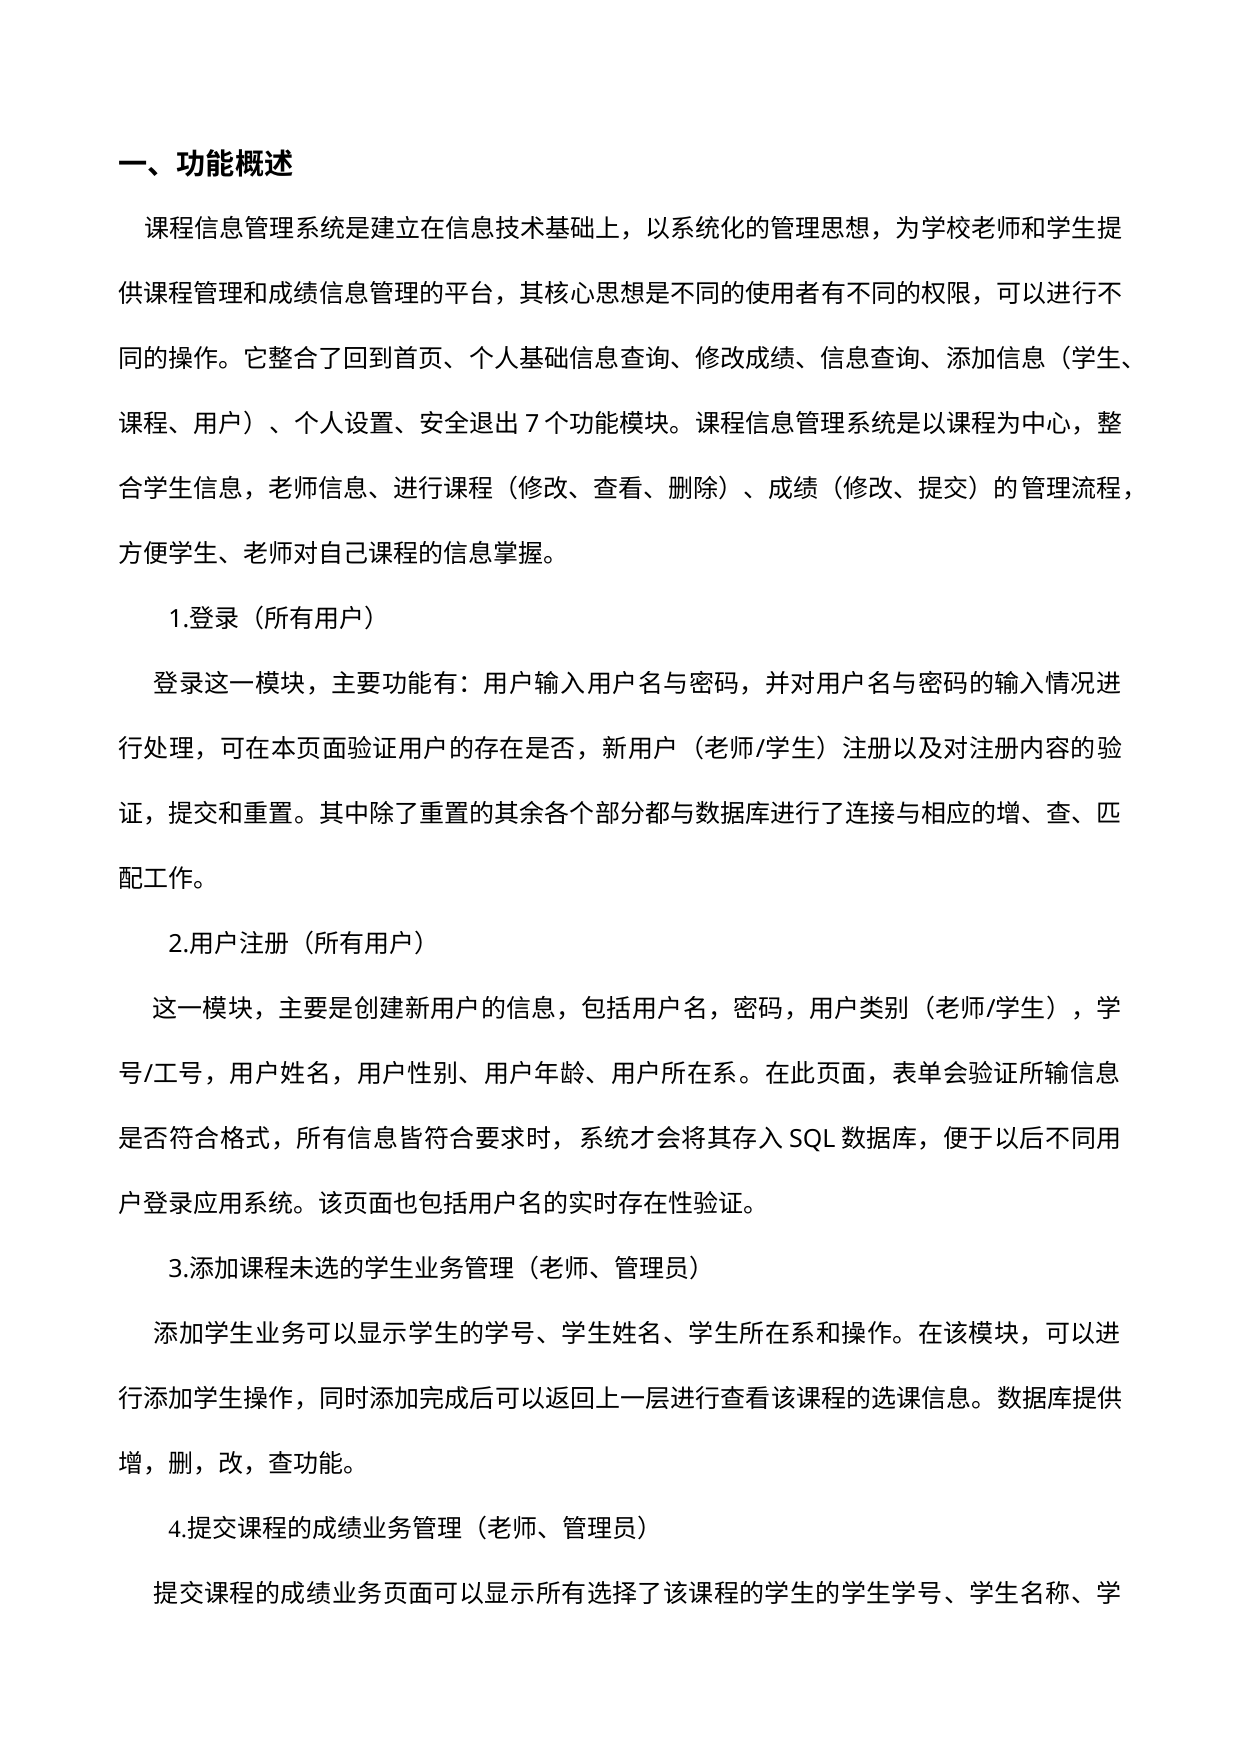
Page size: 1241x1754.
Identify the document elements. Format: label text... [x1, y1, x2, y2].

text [118, 1559, 1122, 1624]
list 登录（所有用户） [118, 584, 1122, 649]
list 用户注册（所有用户） [118, 909, 1122, 974]
list 功能概述 [118, 129, 1122, 194]
list 添加课程未选的学生业务管理（老师、管理员） [118, 1234, 1122, 1299]
list 提交课程的成绩业务管理（老师、管理员） [118, 1494, 1122, 1559]
text 课程信息管理系统是建立在信息技术基础上，以系统化的管理思想，为学校老师和学生提供课程管理和成绩信息管理的平台，其核心思想是不同的使用者有不同的权限，可以进行不同的操作。它整合了回到首页、个人基础信息查询、修改成绩、信息查询、添加信息（学生、课程、用户）、个人设置、安全退出7个功能模块。课程信息管理系统是以课程为中心，整合学生信息，老师信息、进行课程（修改、查看、删除）、成绩（修改、提交）的管理流程，方便学生、老师对自己课程的信息掌握。 [118, 194, 1122, 584]
text 添加学生业务可以显示学生的学号、学生姓名、学生所在系和操作。在该模块，可以进行添加学生操作，同时添加完成后可以返回上一层进行查看该课程的选课信息。数据库提供增，删，改，查功能。 [118, 1299, 1122, 1494]
text 登录这一模块，主要功能有：用户输入用户名与密码，并对用户名与密码的输入情况进行处理，可在本页面验证用户的存在是否，新用户（老师/学生）注册以及对注册内容的验证，提交和重置。其中除了重置的其余各个部分都与数据库进行了连接与相应的增、查、匹配工作。 [118, 649, 1122, 909]
text 这一模块，主要是创建新用户的信息，包括用户名，密码，用户类别（老师/学生），学号/工号，用户姓名，用户性别、用户年龄、用户所在系。在此页面，表单会验证所输信息是否符合格式，所有信息皆符合要求时，系统才会将其存入SQL数据库，便于以后不同用户登录应用系统。该页面也包括用户名的实时存在性验证。 [118, 974, 1122, 1234]
